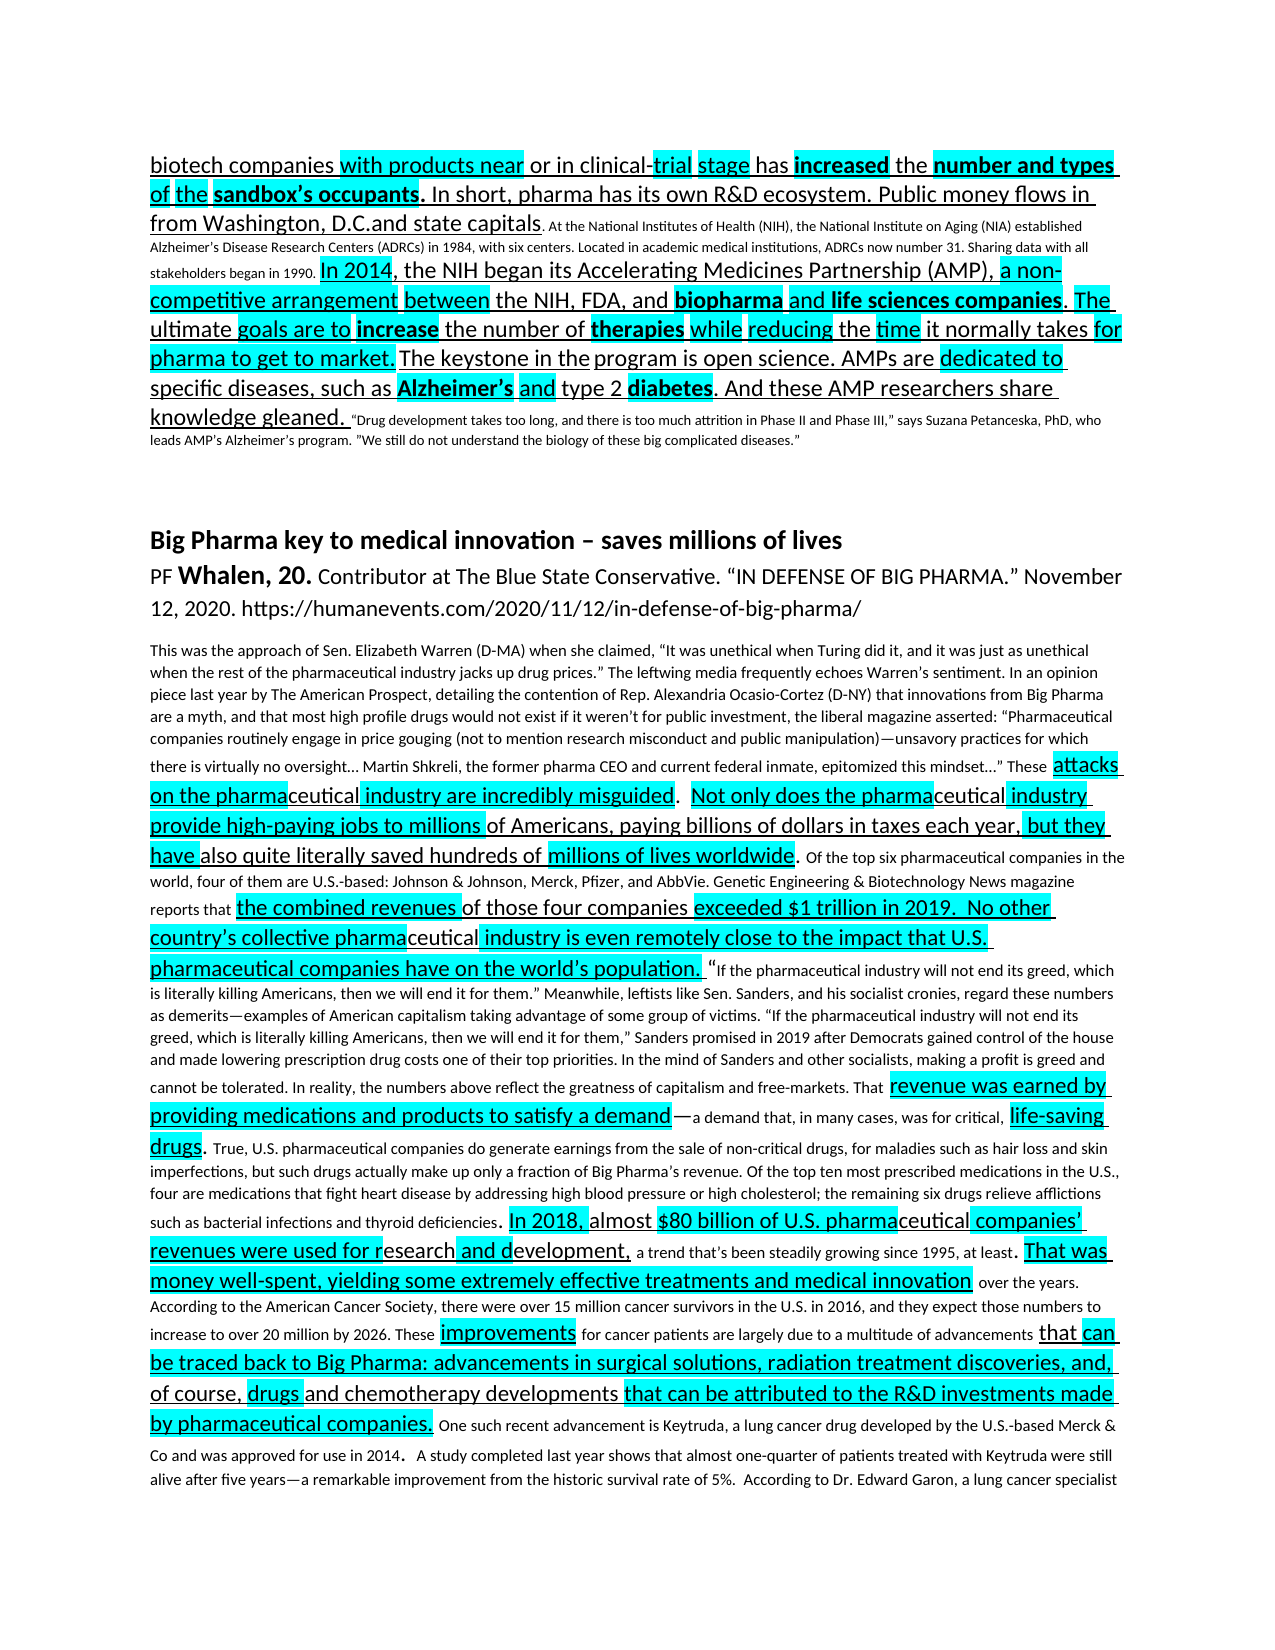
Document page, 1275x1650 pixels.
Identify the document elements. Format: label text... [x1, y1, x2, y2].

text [150, 150, 1125, 449]
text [150, 641, 1125, 1489]
subtitle Big Pharma key to medical innovation – saves millions of lives [150, 523, 1125, 556]
text PF Whalen, 20. Contributor at The Blue State Conservative. “IN DEFENSE OF BIG PHARMA.” November 12, 2020. https://humanevents.com/2020/11/12/in-defense-of-big-pharma/ [150, 558, 1125, 622]
